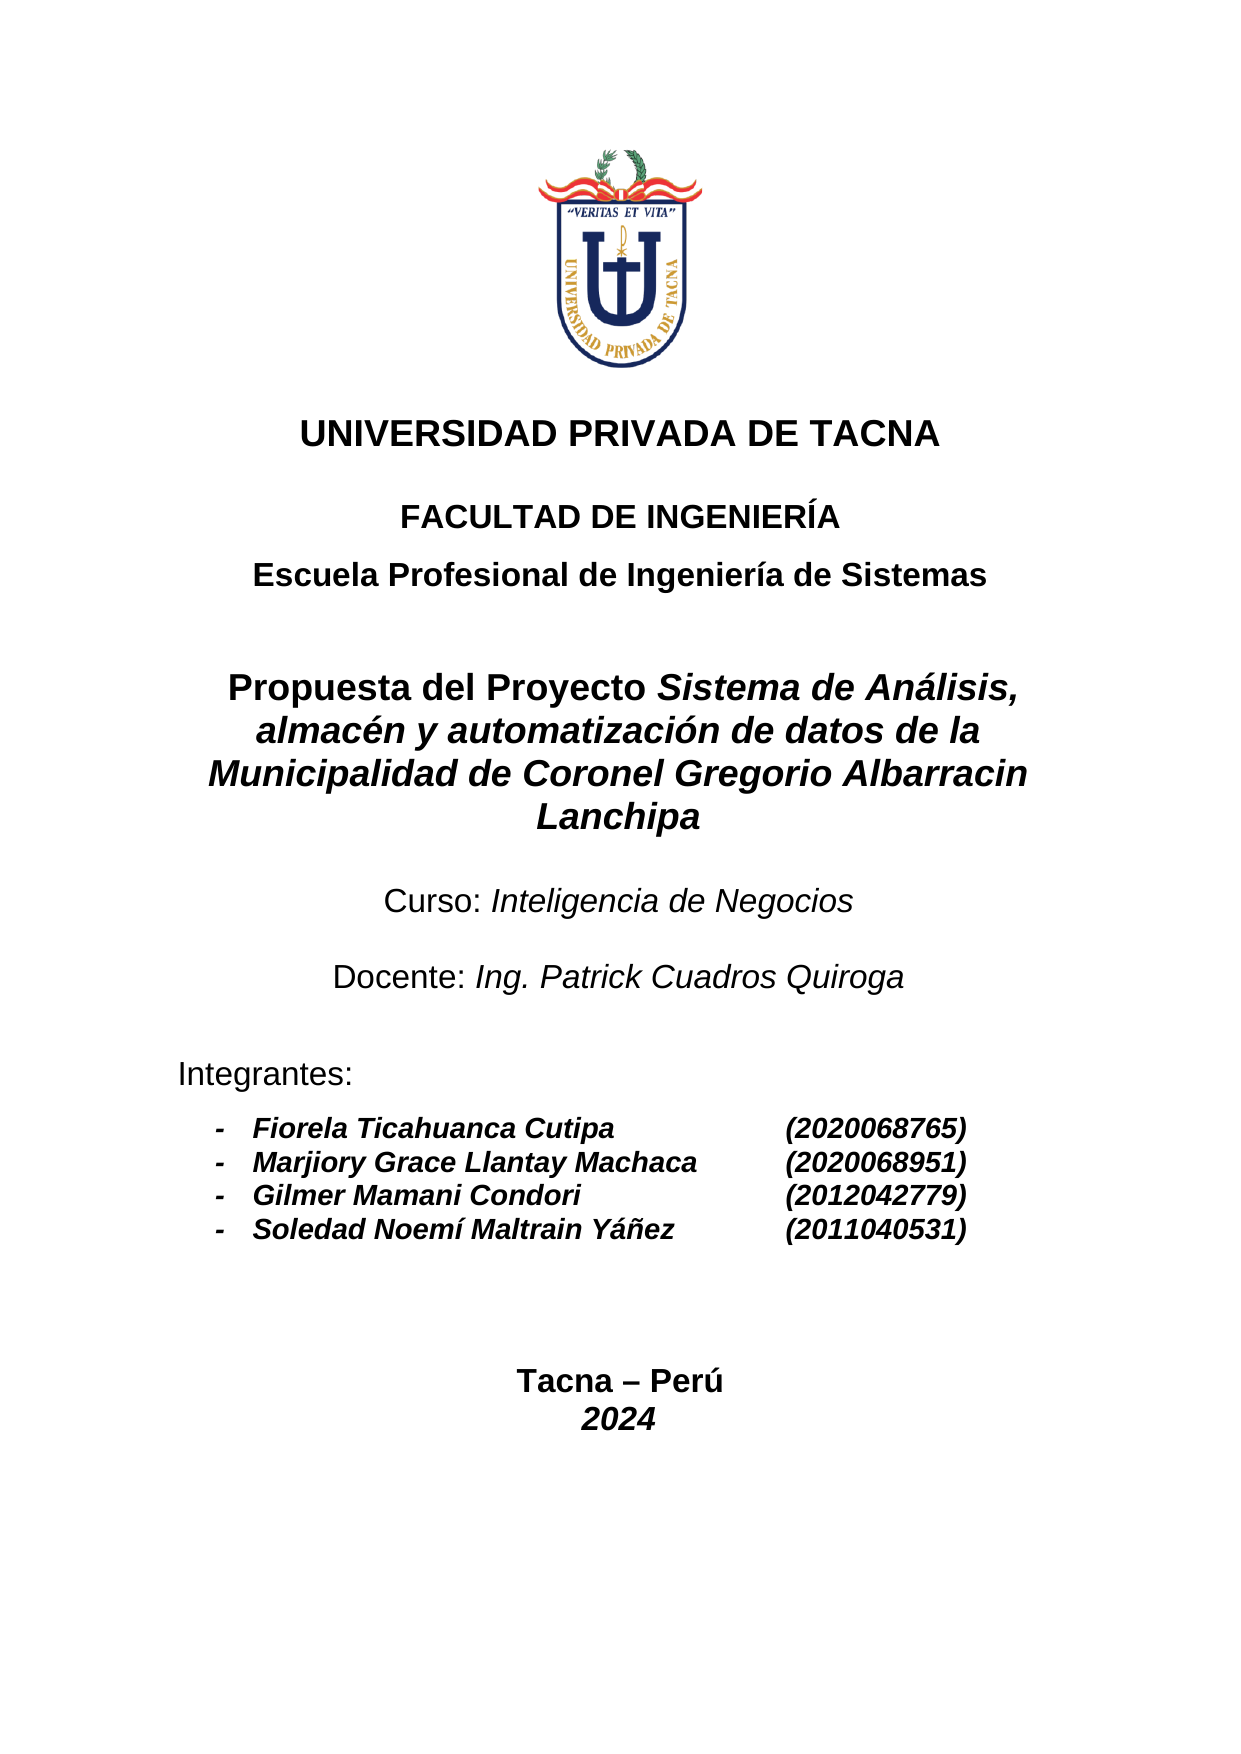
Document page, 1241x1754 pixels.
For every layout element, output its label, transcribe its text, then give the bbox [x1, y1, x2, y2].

text 2024 [177, 1399, 1063, 1438]
list Gilmer Mamani Condori (2012042779) [215, 1178, 1063, 1212]
text Escuela Profesional de Ingeniería de Sistemas [177, 555, 1063, 593]
picture [538, 147, 703, 368]
text Curso: Inteligencia de Negocios [177, 881, 1063, 919]
list Soledad Noemí Maltrain Yáñez (2011040531) [215, 1212, 1063, 1245]
text Propuesta del Proyecto Sistema de Análisis, almacén y automatización de datos de la Municipalidad de Coronel Gregorio Albarracin Lanchipa [177, 665, 1063, 838]
text Integrantes: [177, 1054, 1063, 1092]
text Tacna – Perú [177, 1361, 1063, 1399]
text UNIVERSIDAD PRIVADA DE TACNA [177, 411, 1063, 454]
text FACULTAD DE INGENIERÍA [177, 497, 1063, 536]
list Fiorela Ticahuanca Cutipa (2020068765) [215, 1111, 1063, 1145]
text Docente: Ing. Patrick Cuadros Quiroga [177, 958, 1063, 996]
list Marjiory Grace Llantay Machaca (2020068951) [215, 1145, 1063, 1178]
